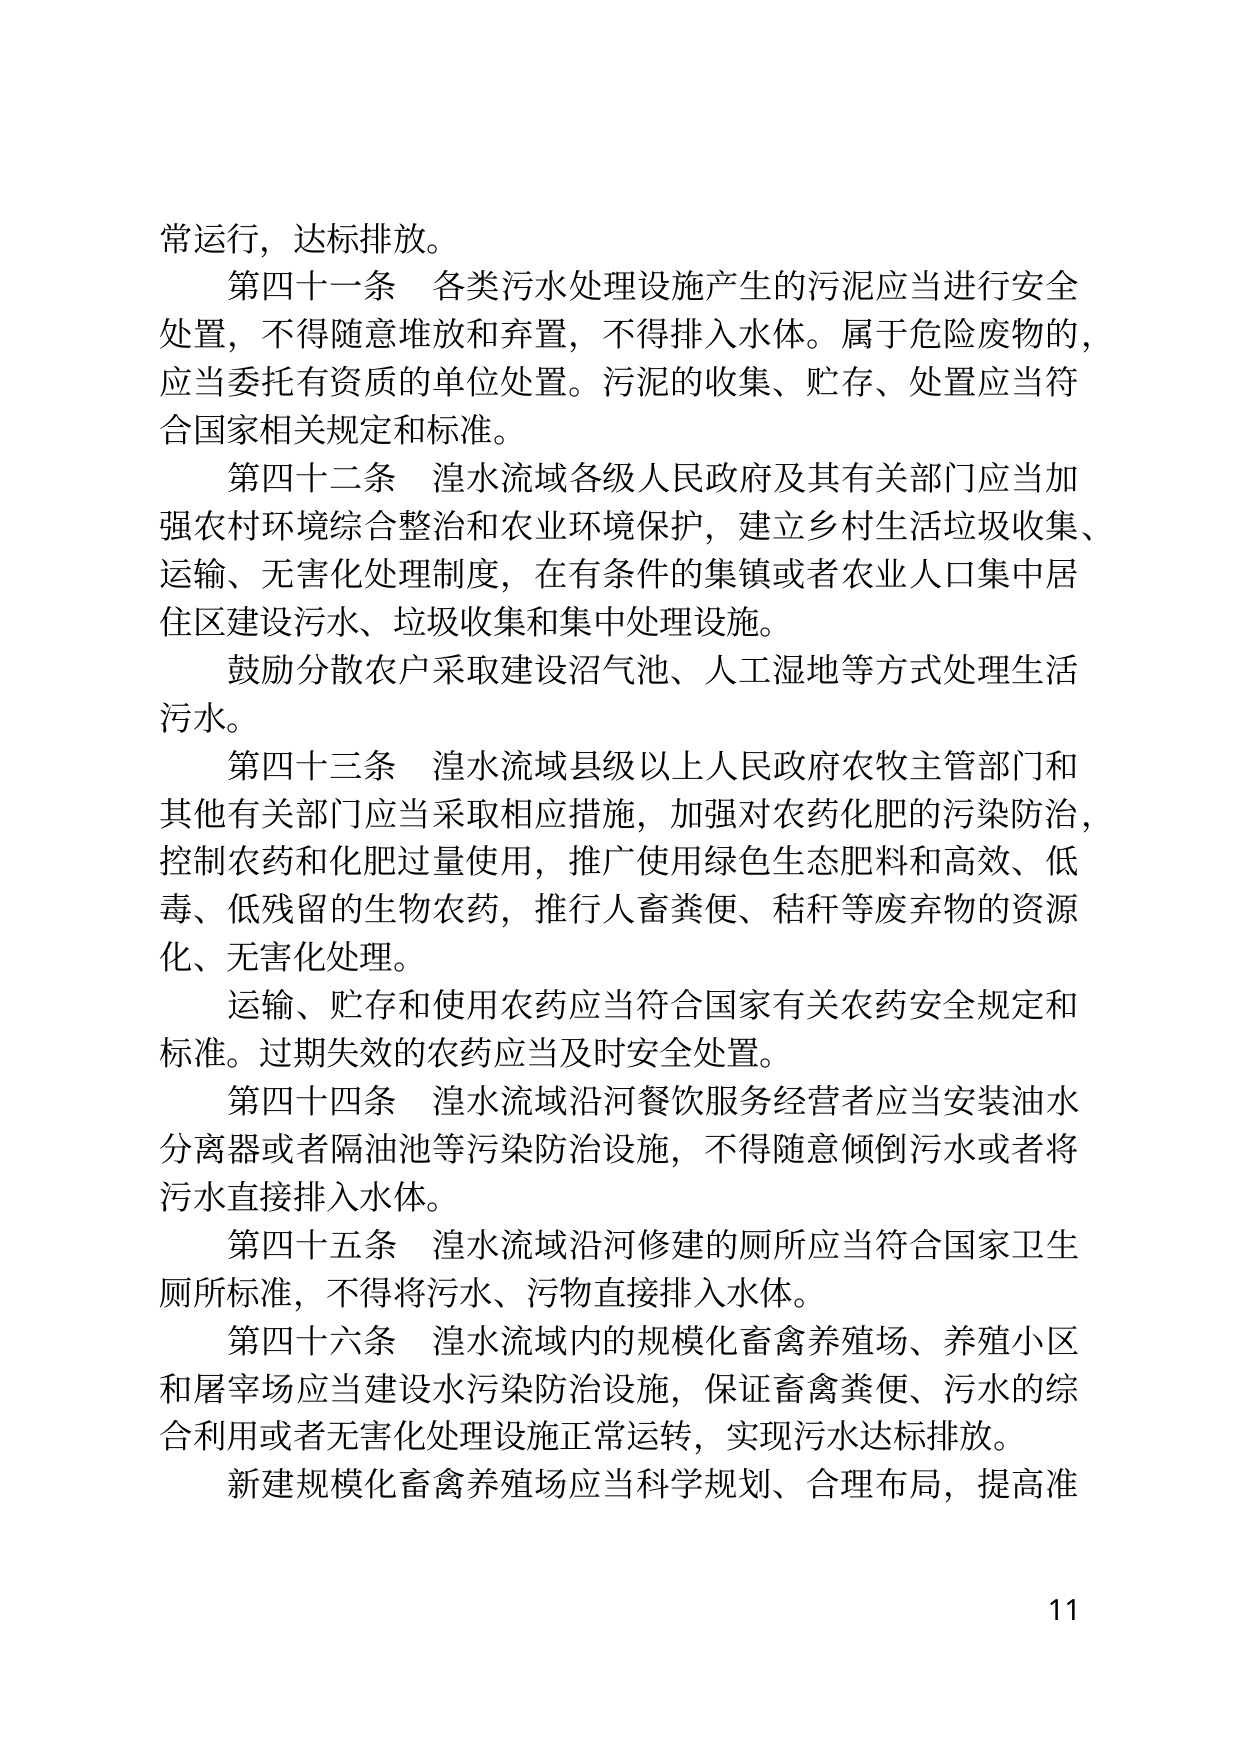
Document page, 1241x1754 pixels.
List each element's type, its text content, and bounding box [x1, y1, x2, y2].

text 运输、贮存和使用农药应当符合国家有关农药安全规定和标准。过期失效的农药应当及时安全处置。 [159, 979, 1081, 1075]
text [159, 213, 1081, 261]
text 第四十四条 湟水流域沿河餐饮服务经营者应当安装油水分离器或者隔油池等污染防治设施，不得随意倾倒污水或者将污水直接排入水体。 [159, 1075, 1081, 1219]
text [159, 1458, 1081, 1506]
text 第四十五条 湟水流域沿河修建的厕所应当符合国家卫生厕所标准，不得将污水、污物直接排入水体。 [159, 1219, 1081, 1315]
text 鼓励分散农户采取建设沼气池、人工湿地等方式处理生活污水。 [159, 644, 1081, 740]
text 第四十二条 湟水流域各级人民政府及其有关部门应当加强农村环境综合整治和农业环境保护，建立乡村生活垃圾收集、运输、无害化处理制度，在有条件的集镇或者农业人口集中居住区建设污水、垃圾收集和集中处理设施。 [159, 452, 1081, 644]
text 第四十一条 各类污水处理设施产生的污泥应当进行安全处置，不得随意堆放和弃置，不得排入水体。属于危险废物的，应当委托有资质的单位处置。污泥的收集、贮存、处置应当符合国家相关规定和标准。 [159, 261, 1081, 452]
text 第四十六条 湟水流域内的规模化畜禽养殖场、养殖小区和屠宰场应当建设水污染防治设施，保证畜禽粪便、污水的综合利用或者无害化处理设施正常运转，实现污水达标排放。 [159, 1315, 1081, 1458]
text 第四十三条 湟水流域县级以上人民政府农牧主管部门和其他有关部门应当采取相应措施，加强对农药化肥的污染防治，控制农药和化肥过量使用，推广使用绿色生态肥料和高效、低毒、低残留的生物农药，推行人畜粪便、秸秆等废弃物的资源化、无害化处理。 [159, 740, 1081, 979]
